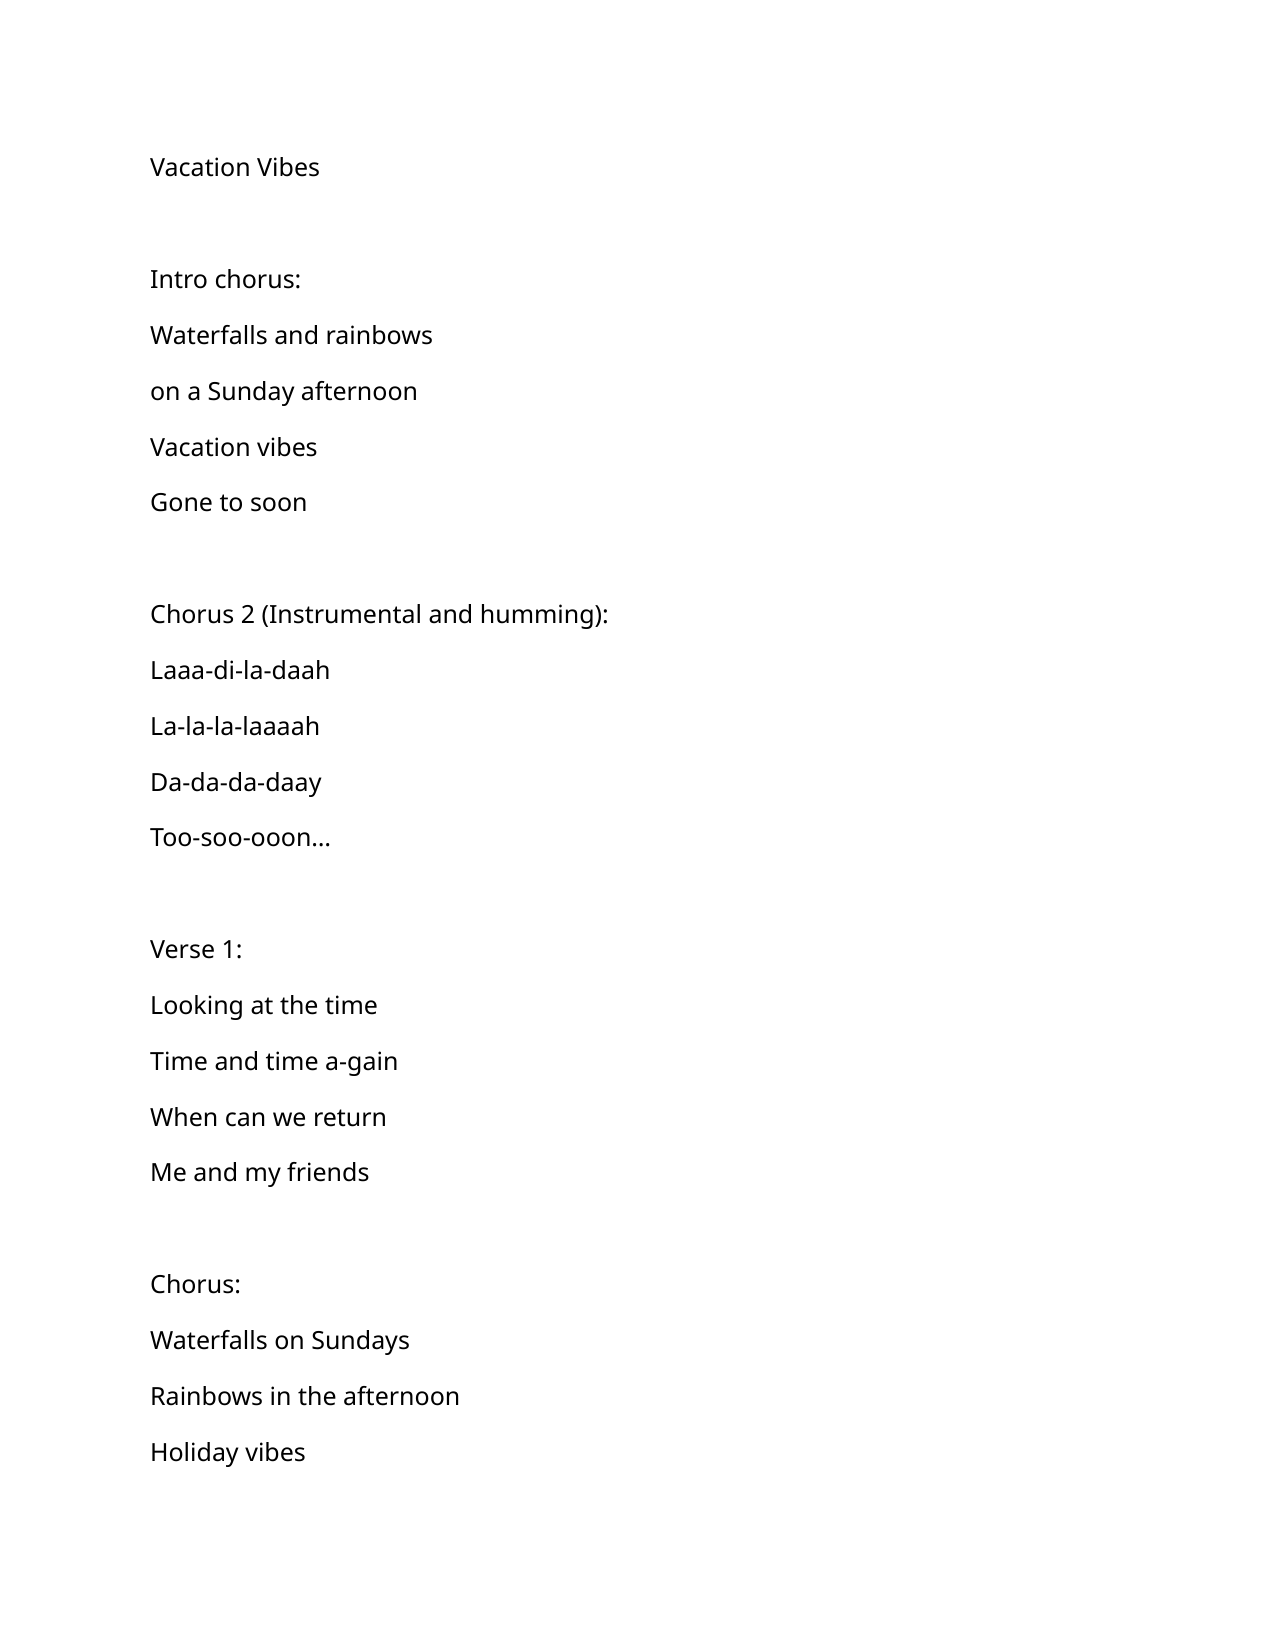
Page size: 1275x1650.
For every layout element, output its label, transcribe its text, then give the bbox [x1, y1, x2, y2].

text Looking at the time [150, 987, 1125, 1022]
text When can we return [150, 1099, 1125, 1133]
text Laaa-di-la-daah [150, 652, 1125, 687]
text Gone to soon [150, 485, 1125, 519]
text on a Sunday afternoon [150, 373, 1125, 407]
text Vacation vibes [150, 429, 1125, 463]
text Waterfalls on Sundays [150, 1322, 1125, 1357]
text Waterfalls and rainbows [150, 317, 1125, 352]
text Me and my friends [150, 1155, 1125, 1189]
text Time and time a-gain [150, 1043, 1125, 1077]
text Verse 1: [150, 932, 1125, 966]
text Da-da-da-daay [150, 764, 1125, 798]
text Rainbows in the afternoon [150, 1378, 1125, 1412]
text Chorus 2 (Instrumental and humming): [150, 597, 1125, 631]
text Intro chorus: [150, 262, 1125, 296]
text La-la-la-laaaah [150, 708, 1125, 742]
text Too-soo-ooon… [150, 820, 1125, 854]
text Vacation Vibes [150, 150, 1125, 184]
text Holiday vibes [150, 1434, 1125, 1468]
text Chorus: [150, 1267, 1125, 1301]
